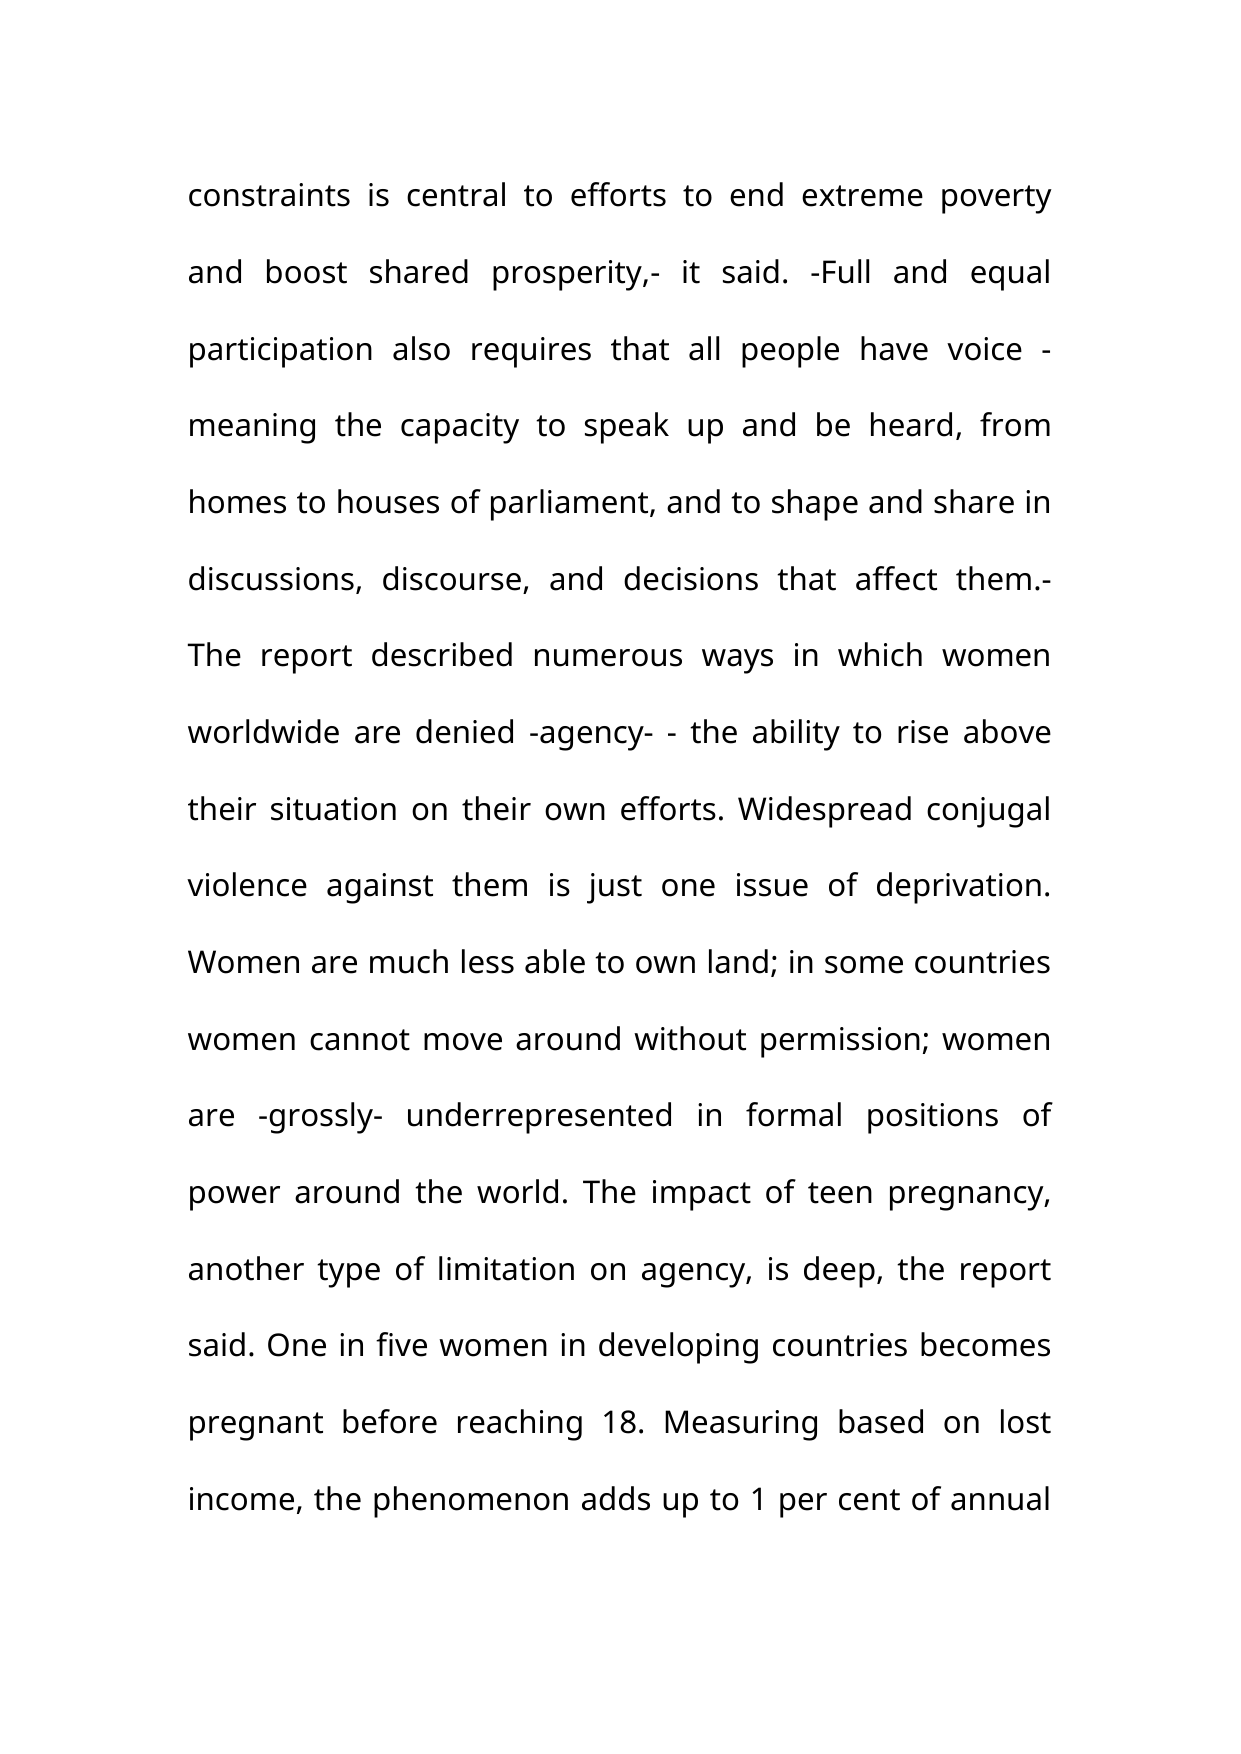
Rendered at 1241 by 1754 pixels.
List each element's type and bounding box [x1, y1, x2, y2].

text [187, 162, 1053, 1530]
